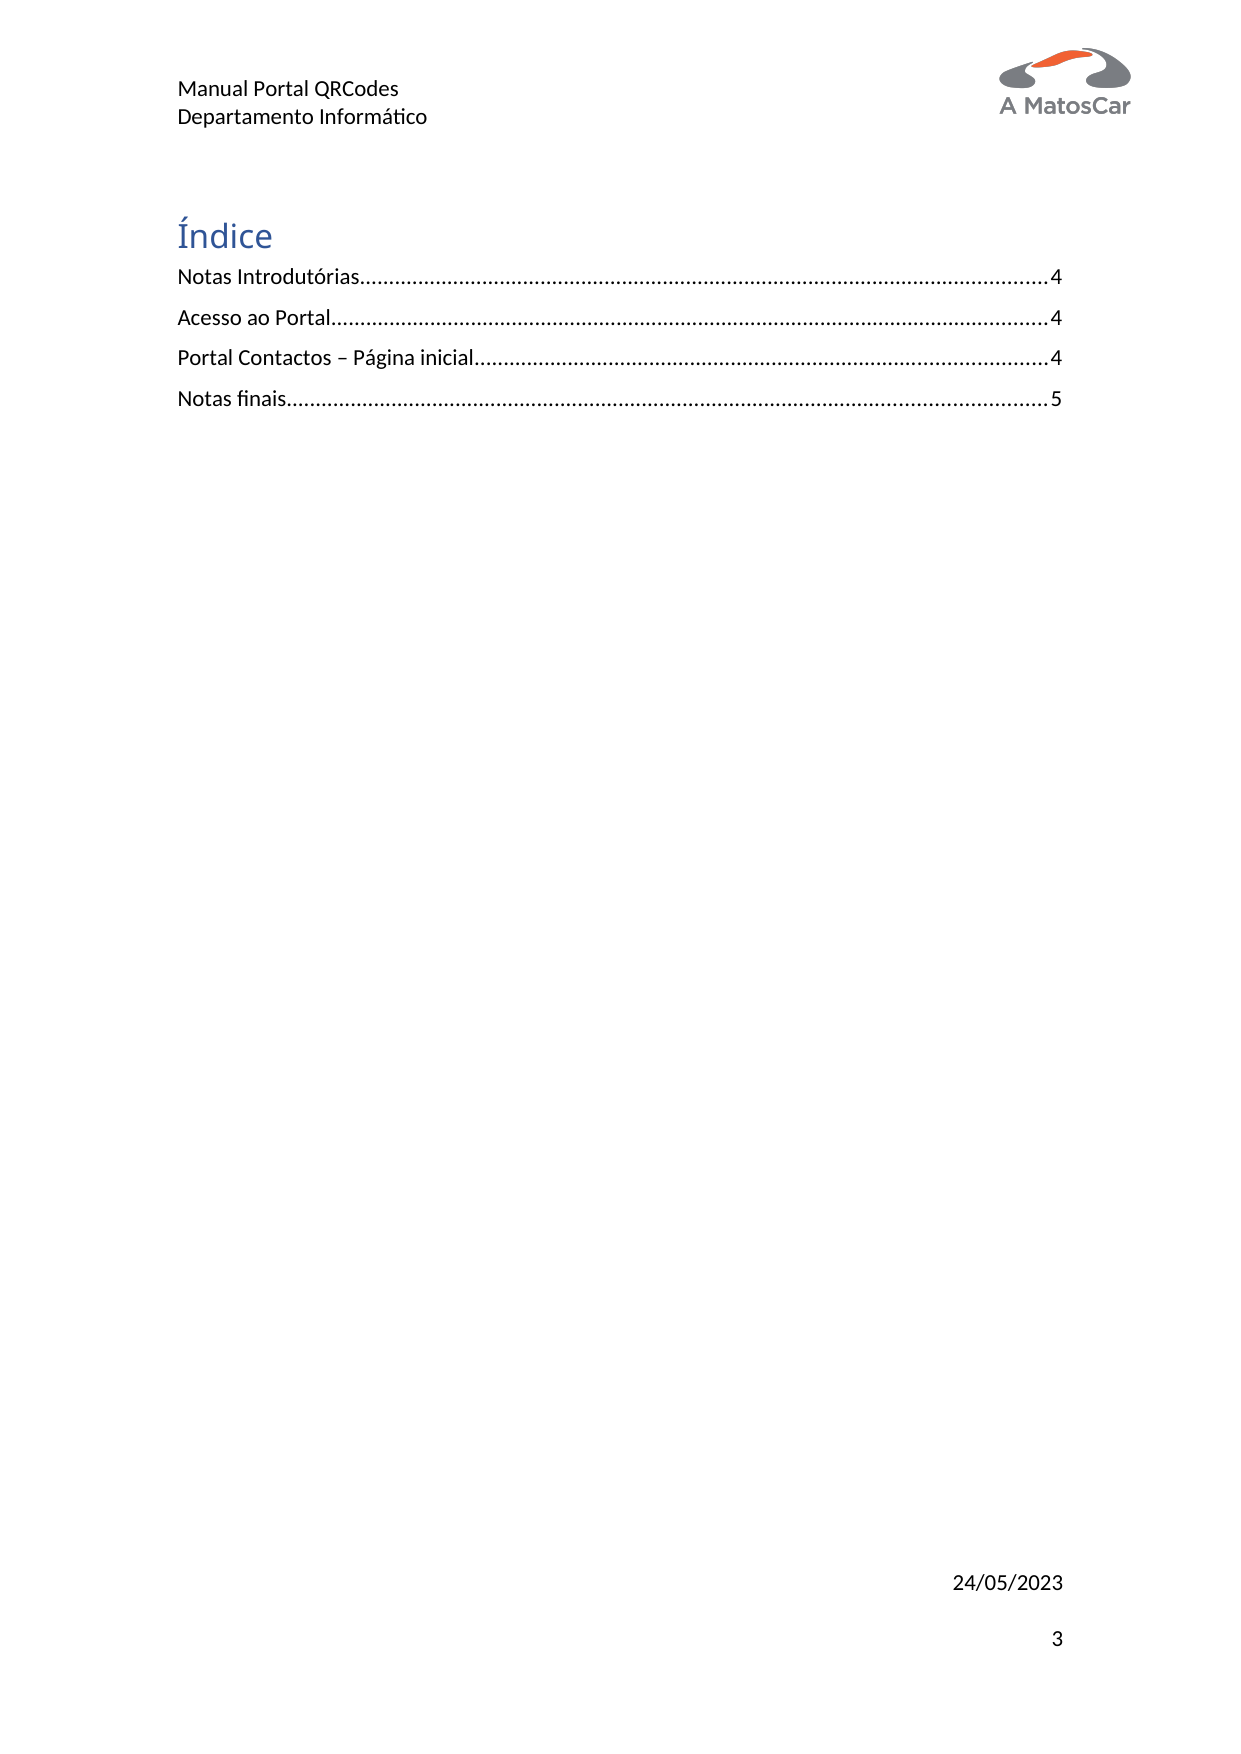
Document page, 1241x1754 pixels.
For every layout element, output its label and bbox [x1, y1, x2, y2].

picture [973, 16, 1157, 146]
